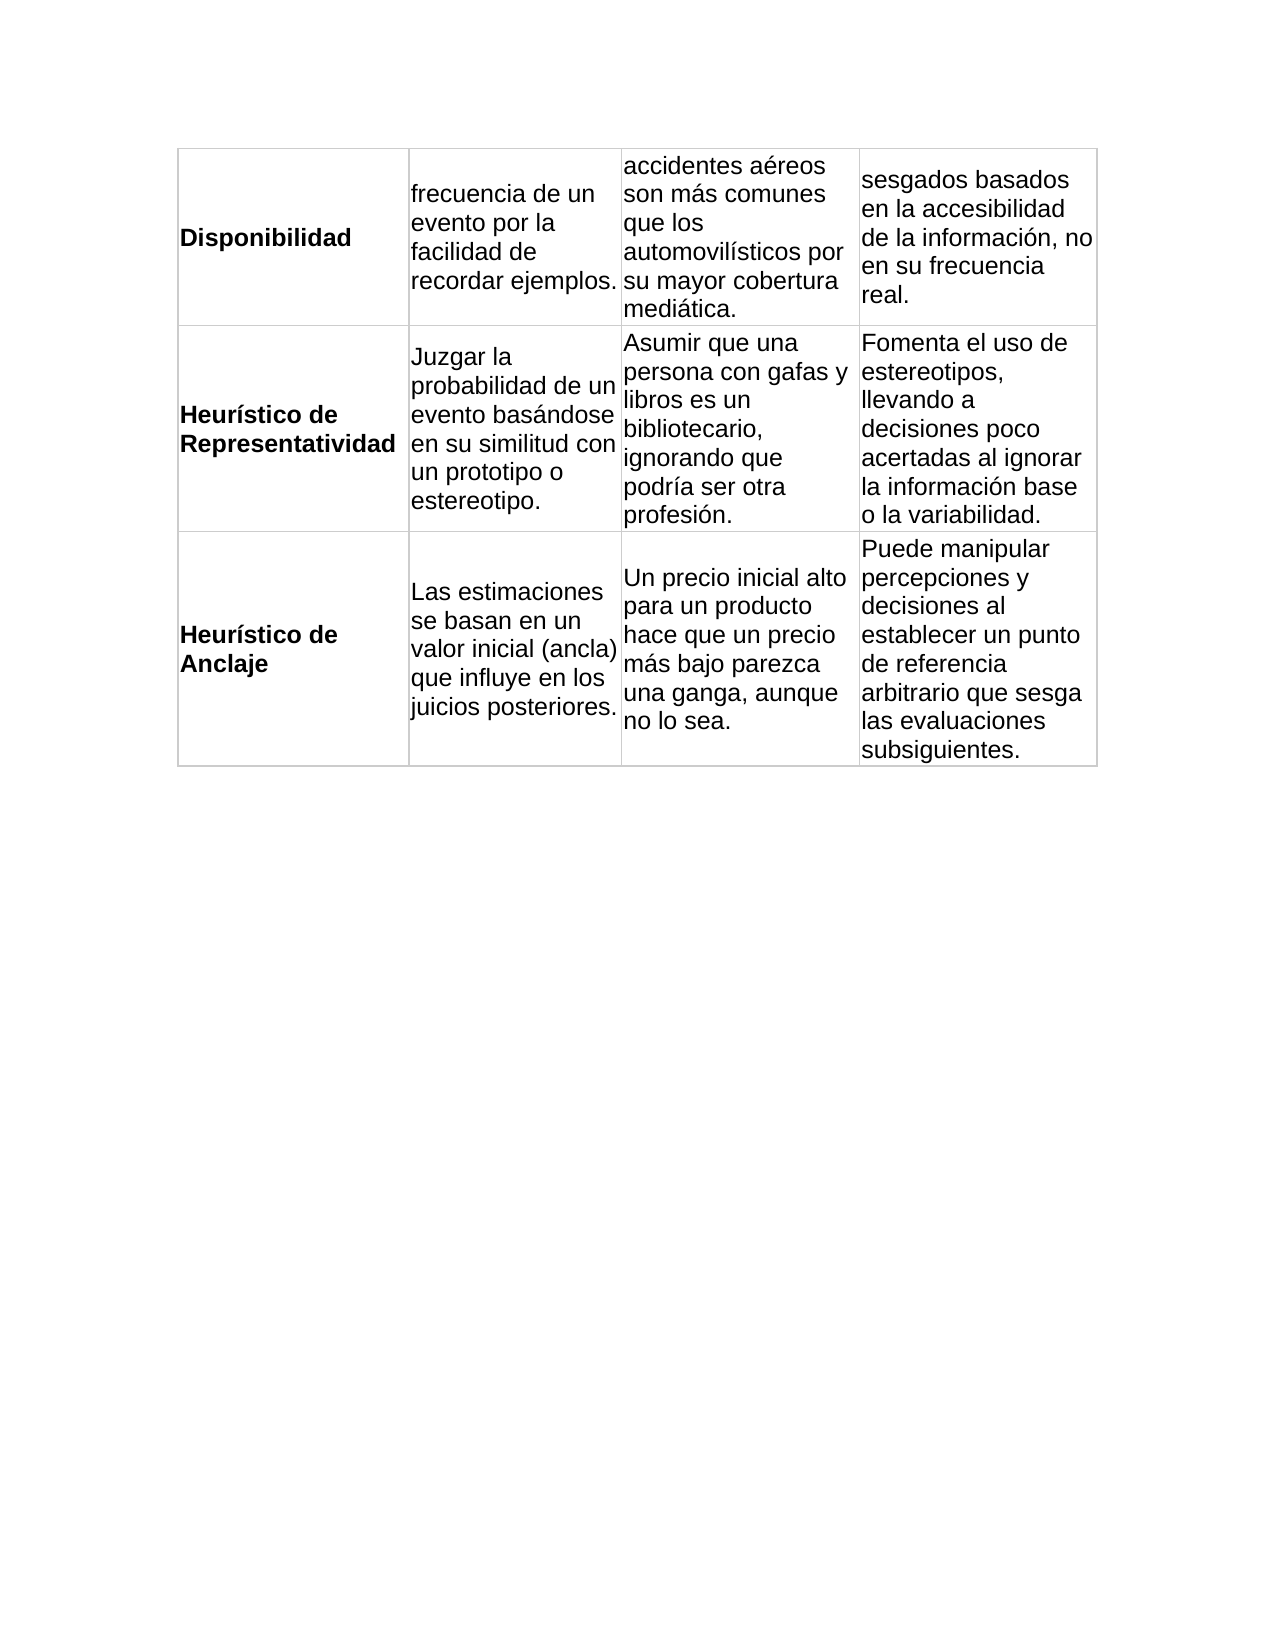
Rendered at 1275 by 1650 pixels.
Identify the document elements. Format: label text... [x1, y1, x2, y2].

table_cell Asumir que una persona con gafas y libros es un bibliotecario, ignorando que podría ser otra profesión. [622, 326, 859, 531]
table_cell Heurístico de Representatividad [179, 326, 408, 531]
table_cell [410, 149, 621, 325]
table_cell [860, 149, 1096, 325]
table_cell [179, 149, 408, 325]
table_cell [622, 149, 859, 325]
table_cell Las estimaciones se basan en un valor inicial (ancla) que influye en los juicios posteriores. [410, 532, 621, 765]
table_cell Fomenta el uso de estereotipos, llevando a decisiones poco acertadas al ignorar la información base o la variabilidad. [860, 326, 1096, 531]
table_cell Un precio inicial alto para un producto hace que un precio más bajo parezca una ganga, aunque no lo sea. [622, 532, 859, 765]
table_cell Puede manipular percepciones y decisiones al establecer un punto de referencia arbitrario que sesga las evaluaciones subsiguientes. [860, 532, 1096, 765]
table_cell Heurístico de Anclaje [179, 532, 408, 765]
table_cell Juzgar la probabilidad de un evento basándose en su similitud con un prototipo o estereotipo. [410, 326, 621, 531]
